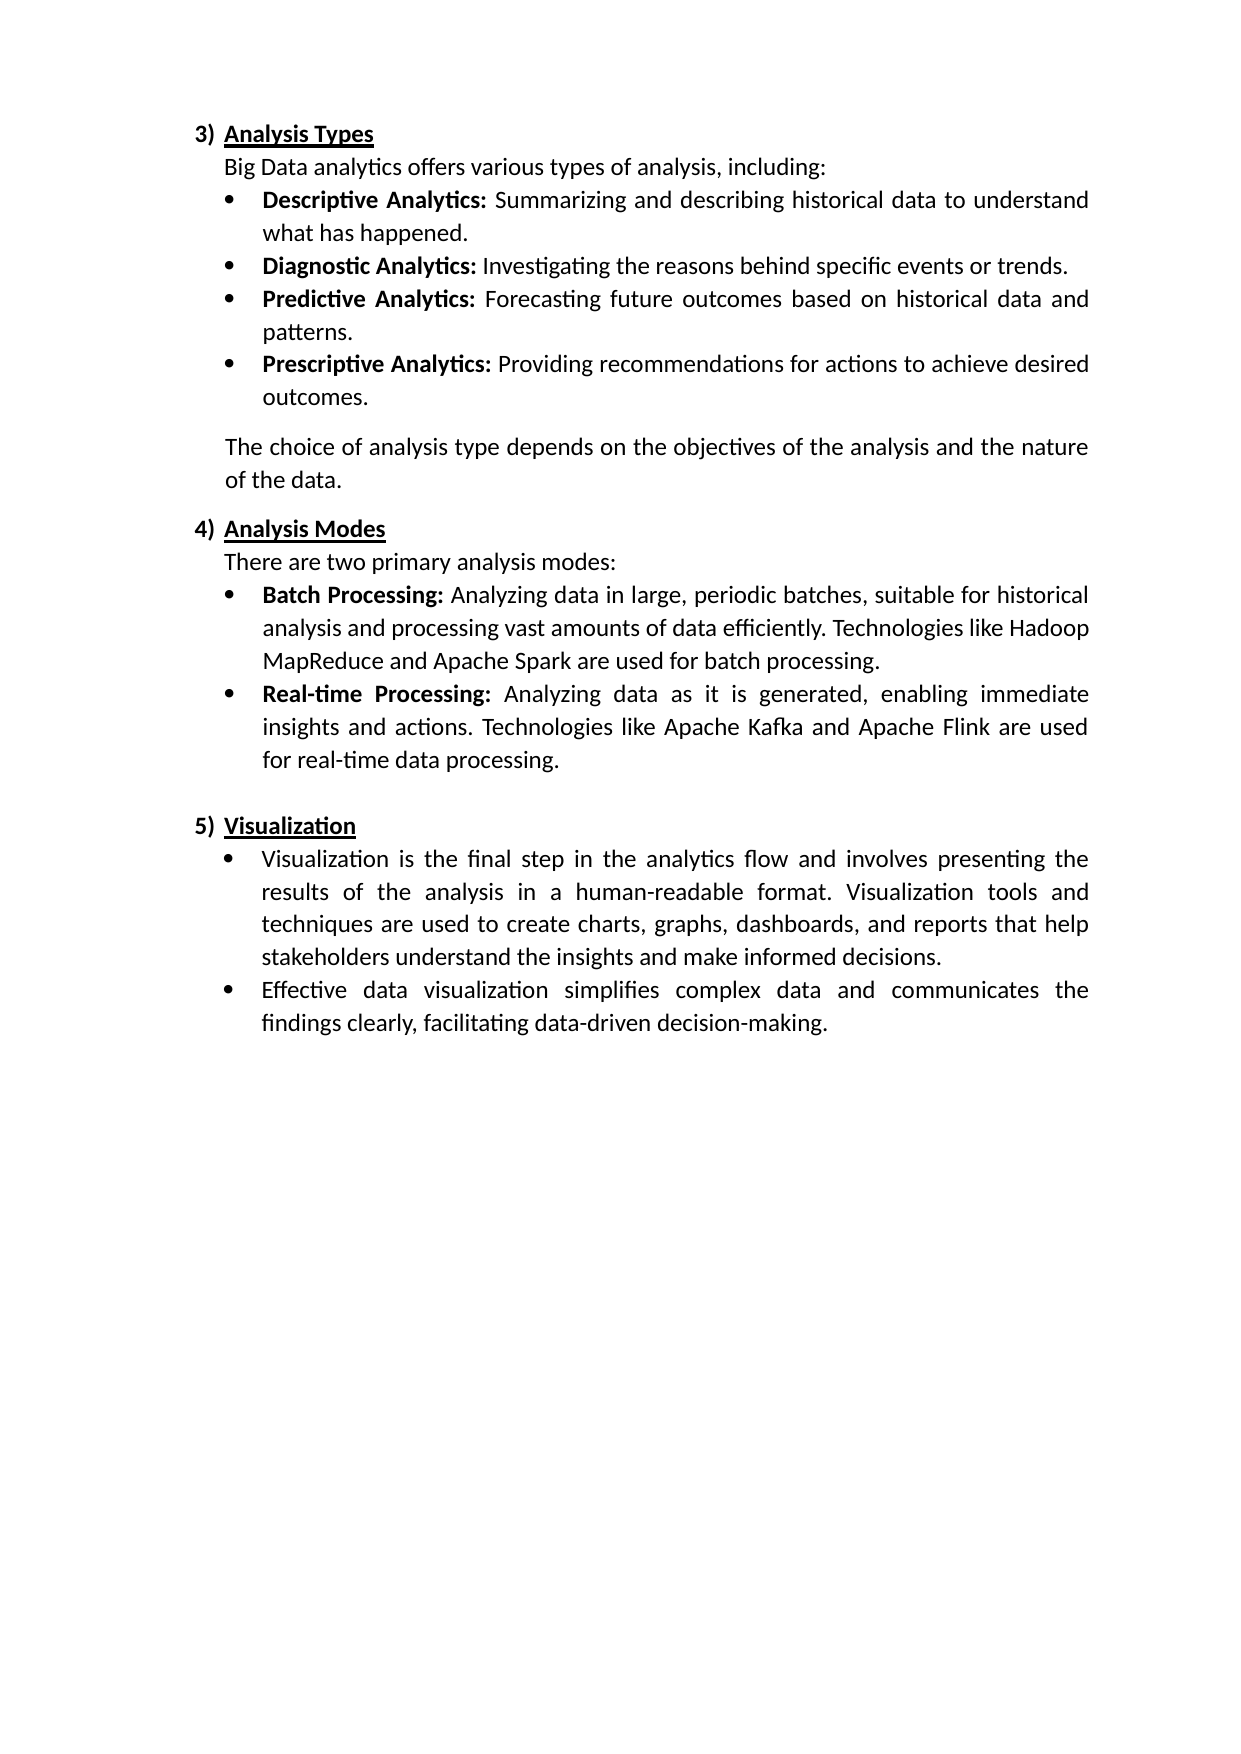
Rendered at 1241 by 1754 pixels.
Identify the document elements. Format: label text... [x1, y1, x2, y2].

list Predictive Analytics: Forecasting future outcomes based on historical data and patterns. [225, 283, 1090, 346]
list Analysis Types [194, 118, 1090, 149]
list Diagnostic Analytics: Investigating the reasons behind specific events or trends. [225, 250, 1090, 280]
list Analysis Modes [194, 514, 1090, 544]
list Batch Processing: Analyzing data in large, periodic batches, suitable for historical analysis and processing vast amounts of data efficiently. Technologies like Hadoop MapReduce and Apache Spark are used for batch processing. [225, 579, 1090, 676]
list There are two primary analysis modes: [224, 547, 1090, 577]
list Visualization [194, 810, 1090, 840]
list Visualization is the final step in the analytics flow and involves presenting the results of the analysis in a human-readable format. Visualization tools and techniques are used to create charts, graphs, dashboards, and reports that help stakeholders understand the insights and make informed decisions. [224, 843, 1090, 972]
list Effective data visualization simplifies complex data and communicates the findings clearly, facilitating data-driven decision-making. [224, 974, 1090, 1038]
list Real-time Processing: Analyzing data as it is generated, enabling immediate insights and actions. Technologies like Apache Kafka and Apache Flink are used for real-time data processing. [225, 678, 1090, 774]
list Big Data analytics offers various types of analysis, including: [224, 151, 1090, 182]
list Descriptive Analytics: Summarizing and describing historical data to understand what has happened. [225, 184, 1090, 247]
list Prescriptive Analytics: Providing recommendations for actions to achieve desired outcomes. [225, 349, 1090, 412]
text The choice of analysis type depends on the objectives of the analysis and the nature of the data. [225, 431, 1090, 494]
